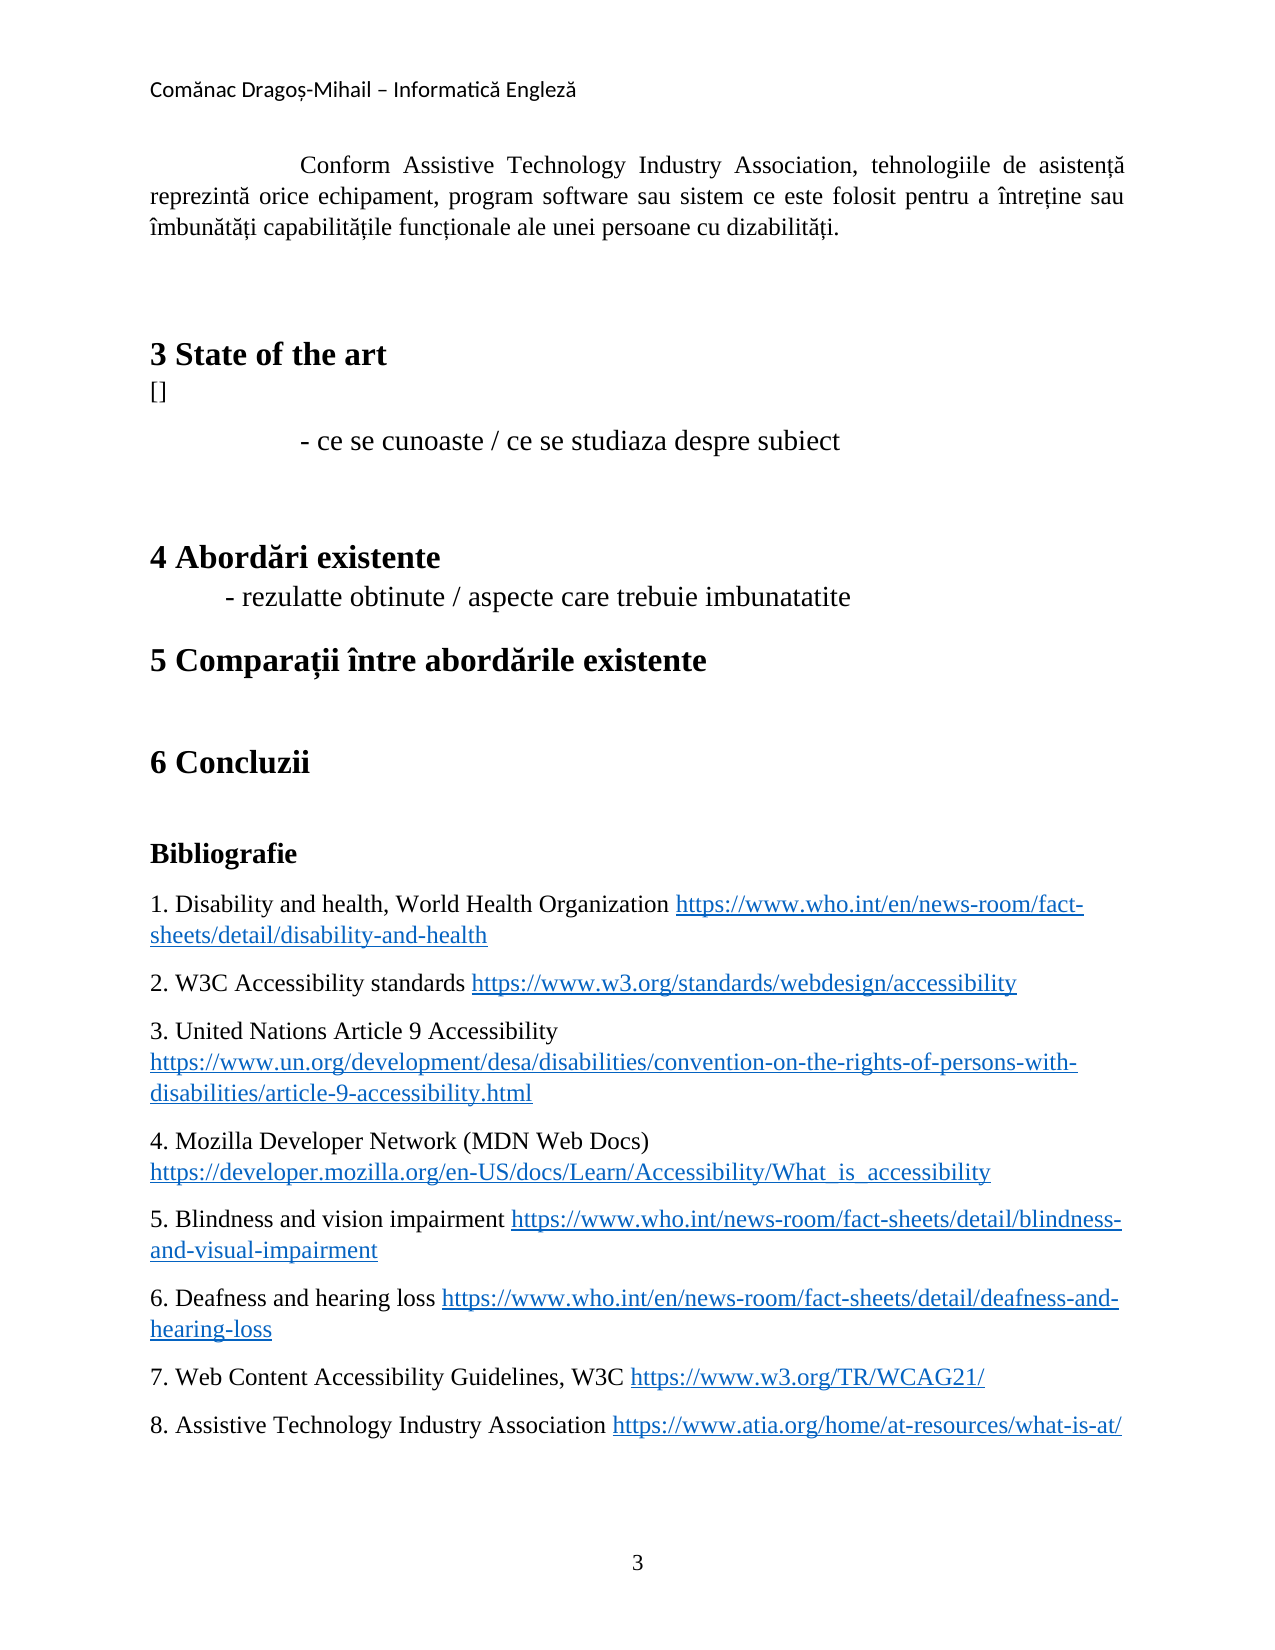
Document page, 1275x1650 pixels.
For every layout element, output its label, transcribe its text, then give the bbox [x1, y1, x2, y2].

subtitle 6 Concluzii [150, 742, 1125, 781]
text 2. W3C Accessibility standards https://www.w3.org/standards/webdesign/accessibility [150, 968, 1125, 997]
text 1. Disability and health, World Health Organization https://www.who.int/en/news-room/fact-sheets/detail/disability-and-health [150, 889, 1125, 949]
text [] [150, 376, 1125, 404]
text Conform Assistive Technology Industry Association, tehnologiile de asistență reprezintă orice echipament, program software sau sistem ce este folosit pentru a întreține sau îmbunătăți capabilitățile funcționale ale unei persoane cu dizabilități. [150, 150, 1125, 241]
text - rezulatte obtinute / aspecte care trebuie imbunatatite [150, 579, 1125, 612]
text 7. Web Content Accessibility Guidelines, W3C https://www.w3.org/TR/WCAG21/ [150, 1362, 1125, 1391]
subtitle 4 Abordări existente [150, 537, 1125, 576]
text 4. Mozilla Developer Network (MDN Web Docs) https://developer.mozilla.org/en-US/docs/Learn/Accessibility/What_is_accessibility [150, 1126, 1125, 1186]
text Bibliografie [150, 837, 1125, 870]
text - ce se cunoaste / ce se studiaza despre subiect [150, 423, 1125, 457]
subtitle 5 Comparații între abordările existente [150, 640, 1125, 678]
subtitle 3 State of the art [150, 334, 1125, 373]
text 8. Assistive Technology Industry Association https://www.atia.org/home/at-resources/what-is-at/ [150, 1410, 1125, 1438]
text 6. Deafness and hearing loss https://www.who.int/en/news-room/fact-sheets/detail/deafness-and-hearing-loss [150, 1283, 1125, 1343]
text 3. United Nations Article 9 Accessibility https://www.un.org/development/desa/disabilities/convention-on-the-rights-of-persons-with-disabilities/article-9-accessibility.html [150, 1016, 1125, 1107]
text 5. Blindness and vision impairment https://www.who.int/news-room/fact-sheets/detail/blindness-and-visual-impairment [150, 1204, 1125, 1264]
